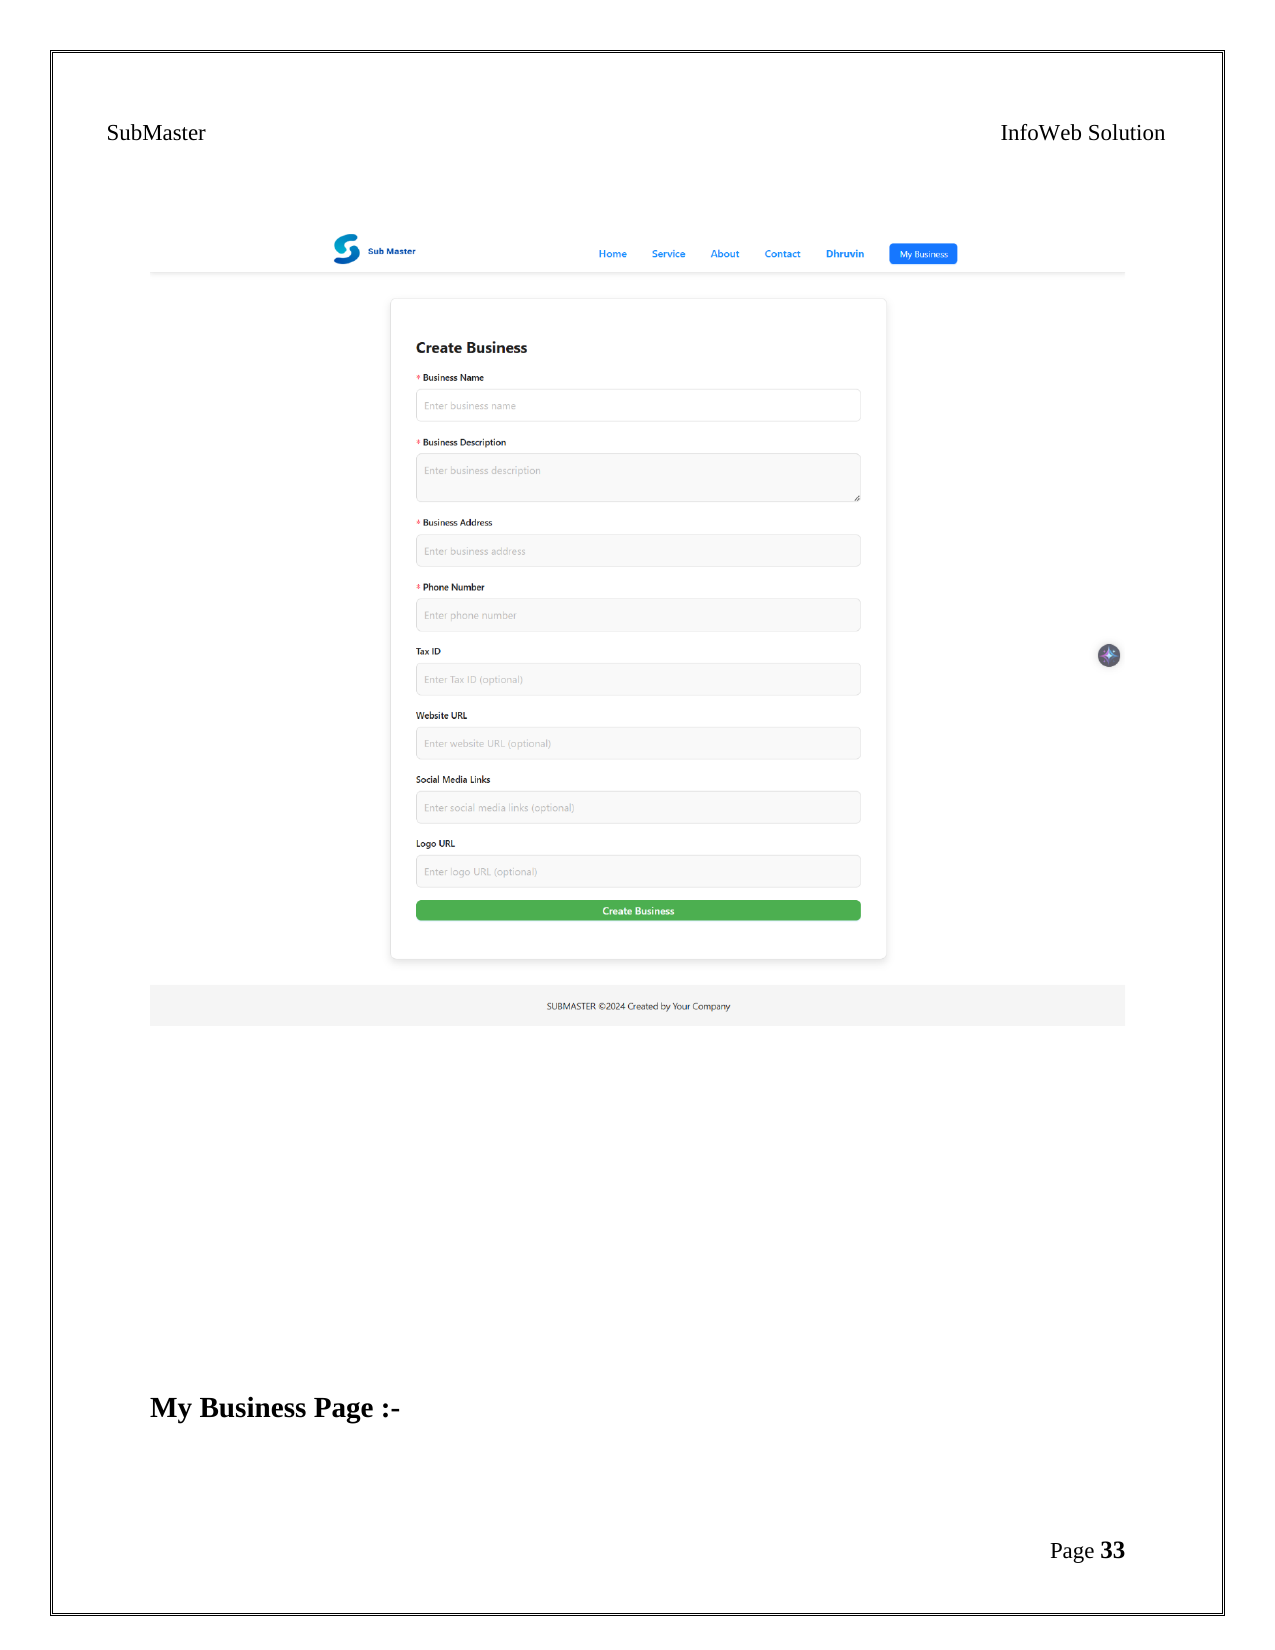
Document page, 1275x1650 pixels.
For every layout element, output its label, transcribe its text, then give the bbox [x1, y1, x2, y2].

text My Business Page :- [150, 1391, 1125, 1424]
picture [150, 234, 1125, 1026]
